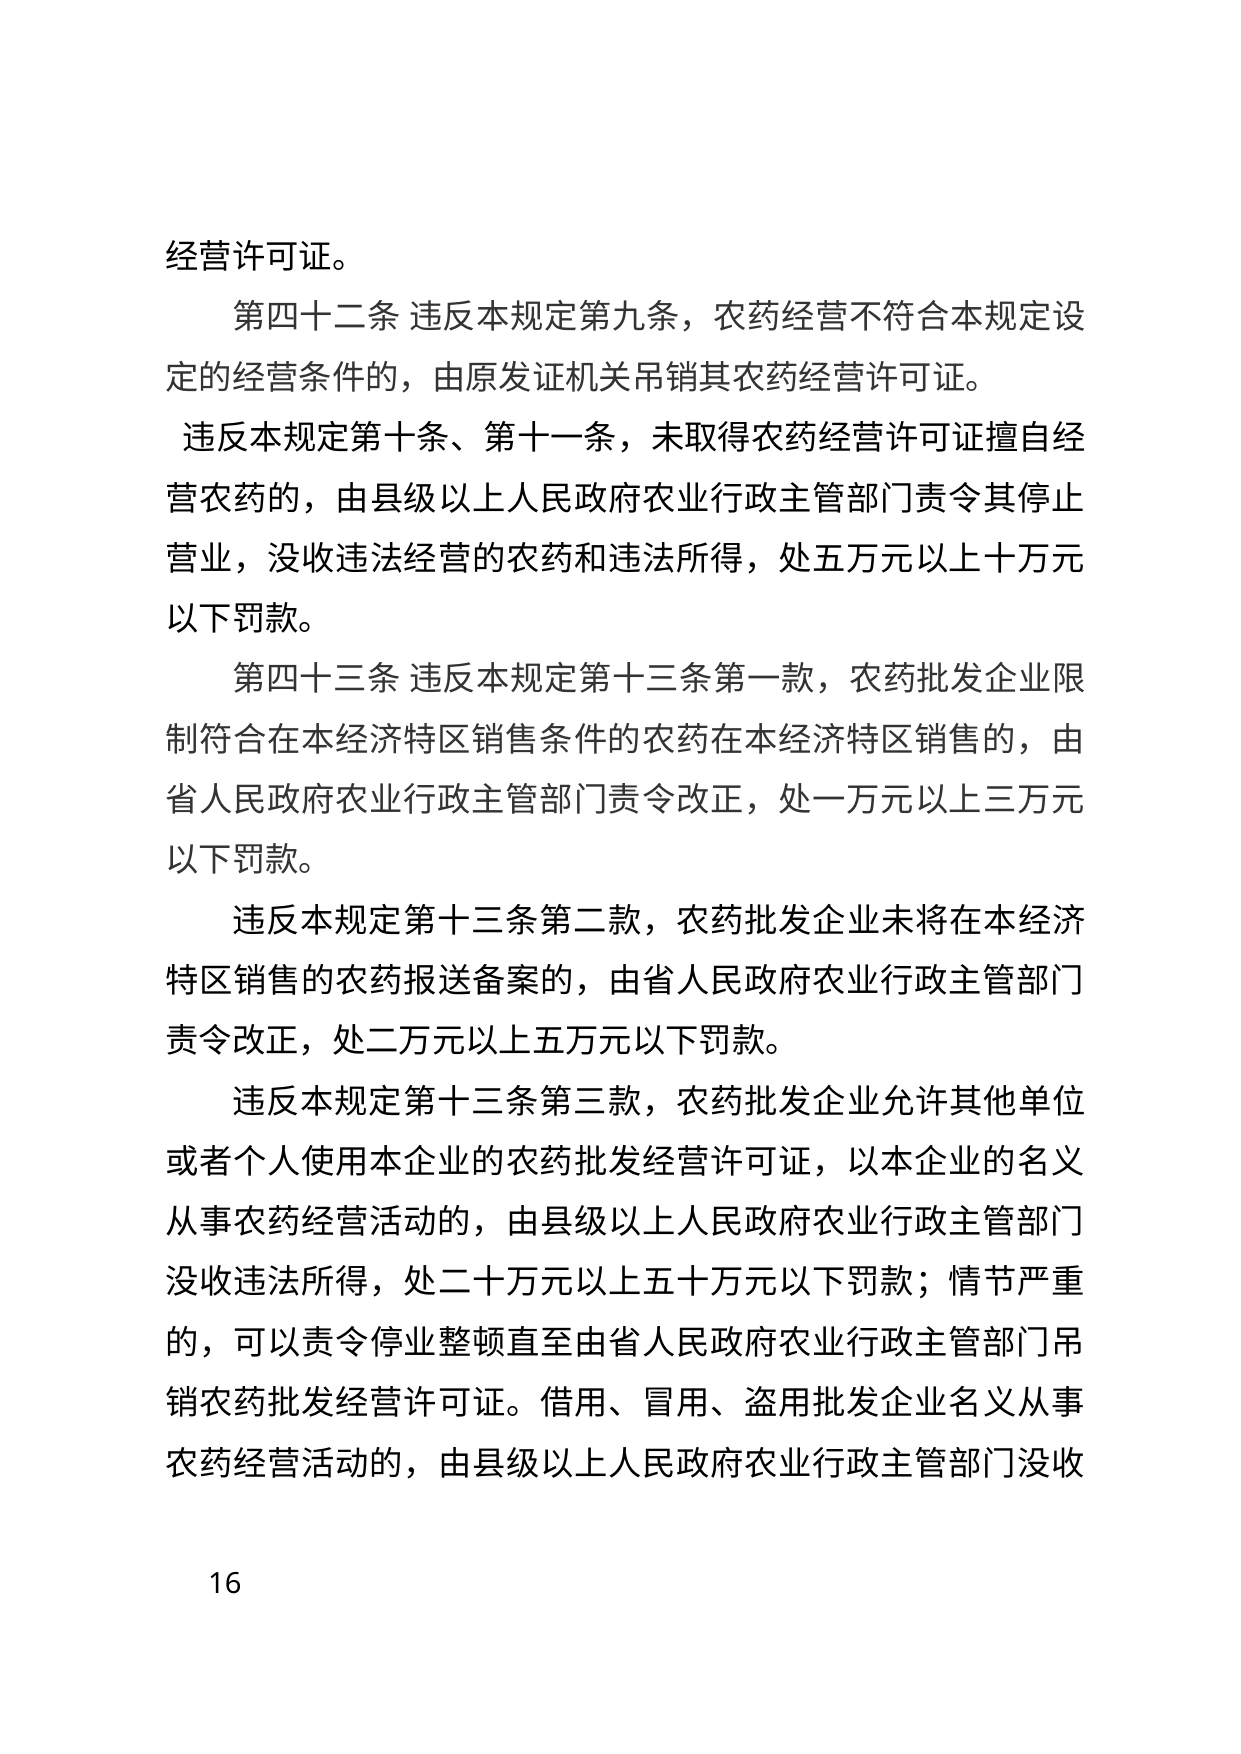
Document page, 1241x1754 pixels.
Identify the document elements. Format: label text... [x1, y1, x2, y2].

text 第四十三条 违反本规定第十三条第一款，农药批发企业限制符合在本经济特区销售条件的农药在本经济特区销售的，由省人民政府农业行政主管部门责令改正，处一万元以上三万元以下罚款。 [165, 643, 1087, 884]
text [165, 1065, 1087, 1487]
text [165, 220, 1087, 281]
text 违反本规定第十三条第二款，农药批发企业未将在本经济特区销售的农药报送备案的，由省人民政府农业行政主管部门责令改正，处二万元以上五万元以下罚款。 [165, 884, 1087, 1065]
text 第四十二条 违反本规定第九条，农药经营不符合本规定设定的经营条件的，由原发证机关吊销其农药经营许可证。 违反本规定第十条、第十一条，未取得农药经营许可证擅自经营农药的，由县级以上人民政府农业行政主管部门责令其停止营业，没收违法经营的农药和违法所得，处五万元以上十万元以下罚款。 [165, 281, 1087, 643]
